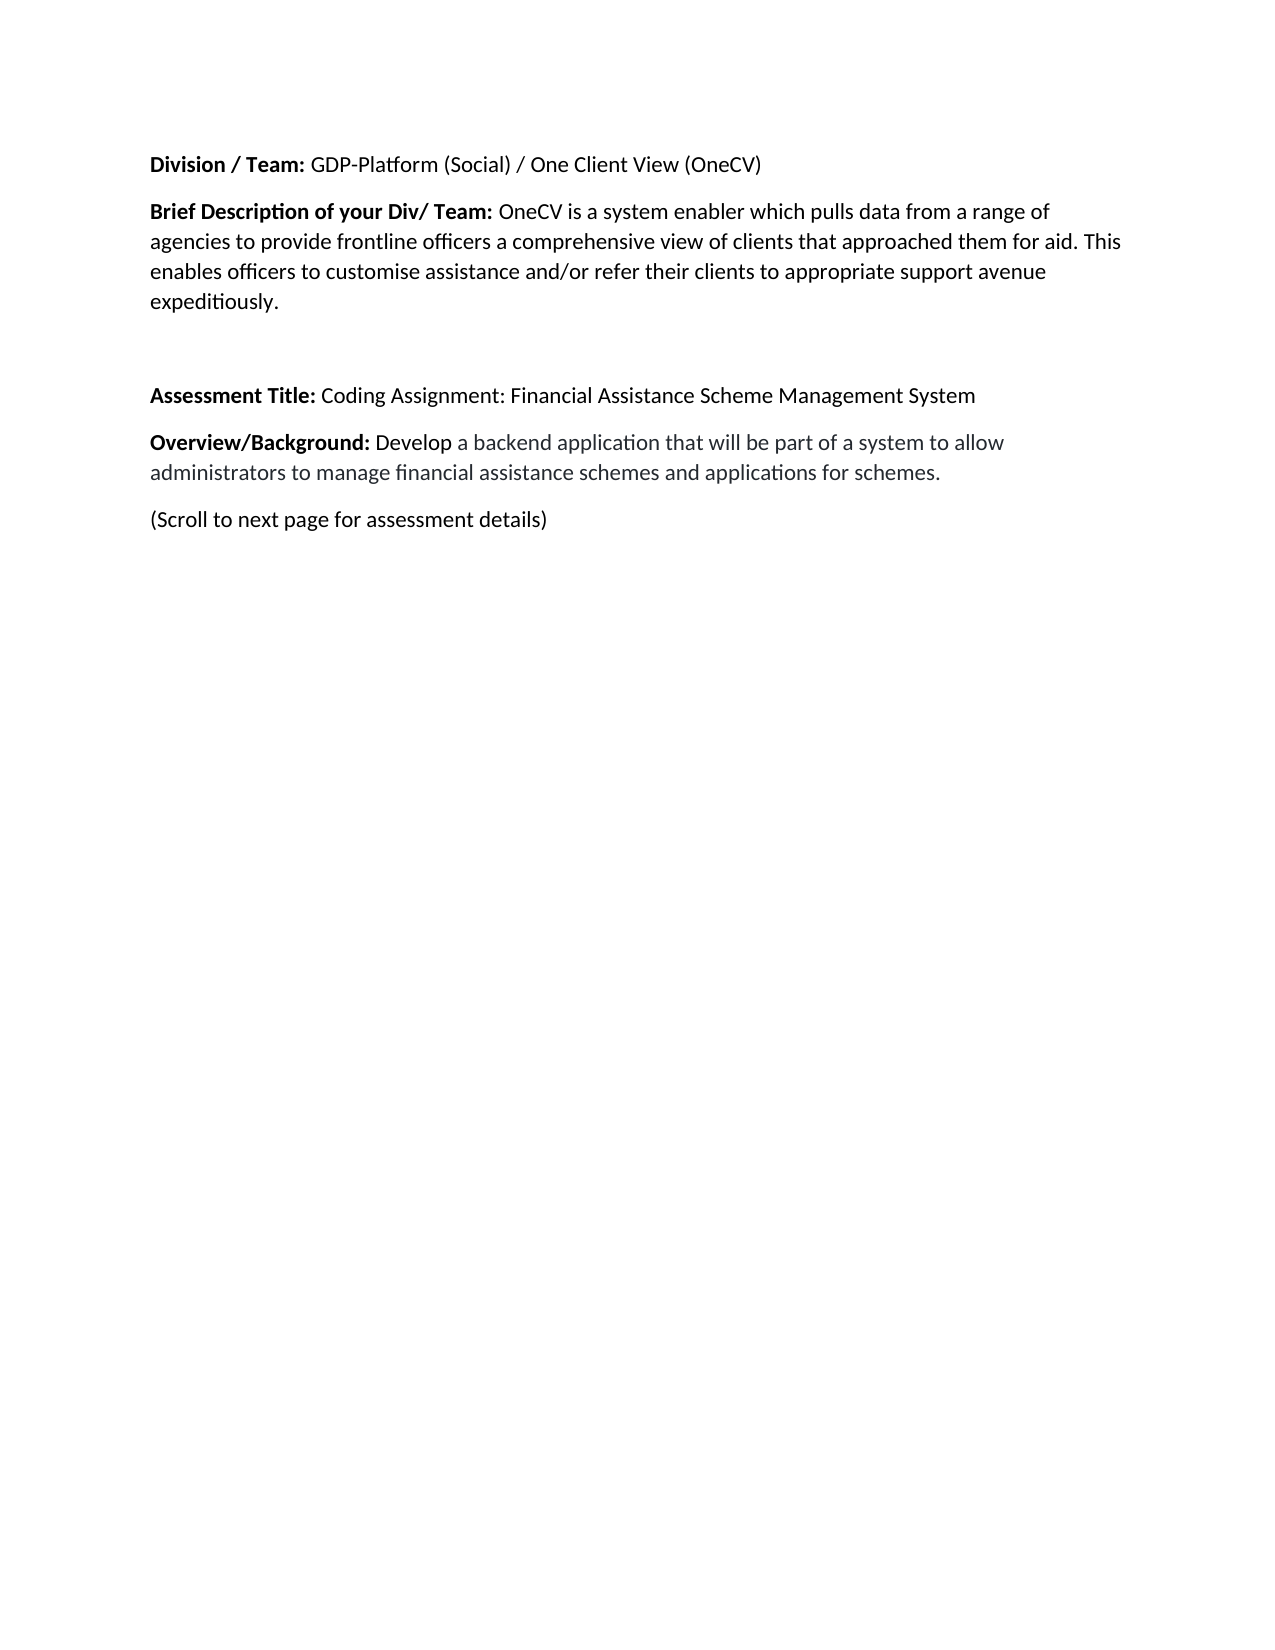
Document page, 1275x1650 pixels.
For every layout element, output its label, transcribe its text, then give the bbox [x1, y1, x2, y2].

text (Scroll to next page for assessment details) [150, 505, 1125, 533]
text Assessment Title: Coding Assignment: Financial Assistance Scheme Management System [150, 381, 1125, 409]
text Overview/Background: Develop a backend application that will be part of a system to allow administrators to manage financial assistance schemes and applications for schemes. [150, 428, 1125, 486]
text Division / Team: GDP-Platform (Social) / One Client View (OneCV) [150, 150, 1125, 178]
text Brief Description of your Div/ Team: OneCV is a system enabler which pulls data from a range of agencies to provide frontline officers a comprehensive view of clients that approached them for aid. This enables officers to customise assistance and/or refer their clients to appropriate support avenue expeditiously. [150, 197, 1125, 316]
